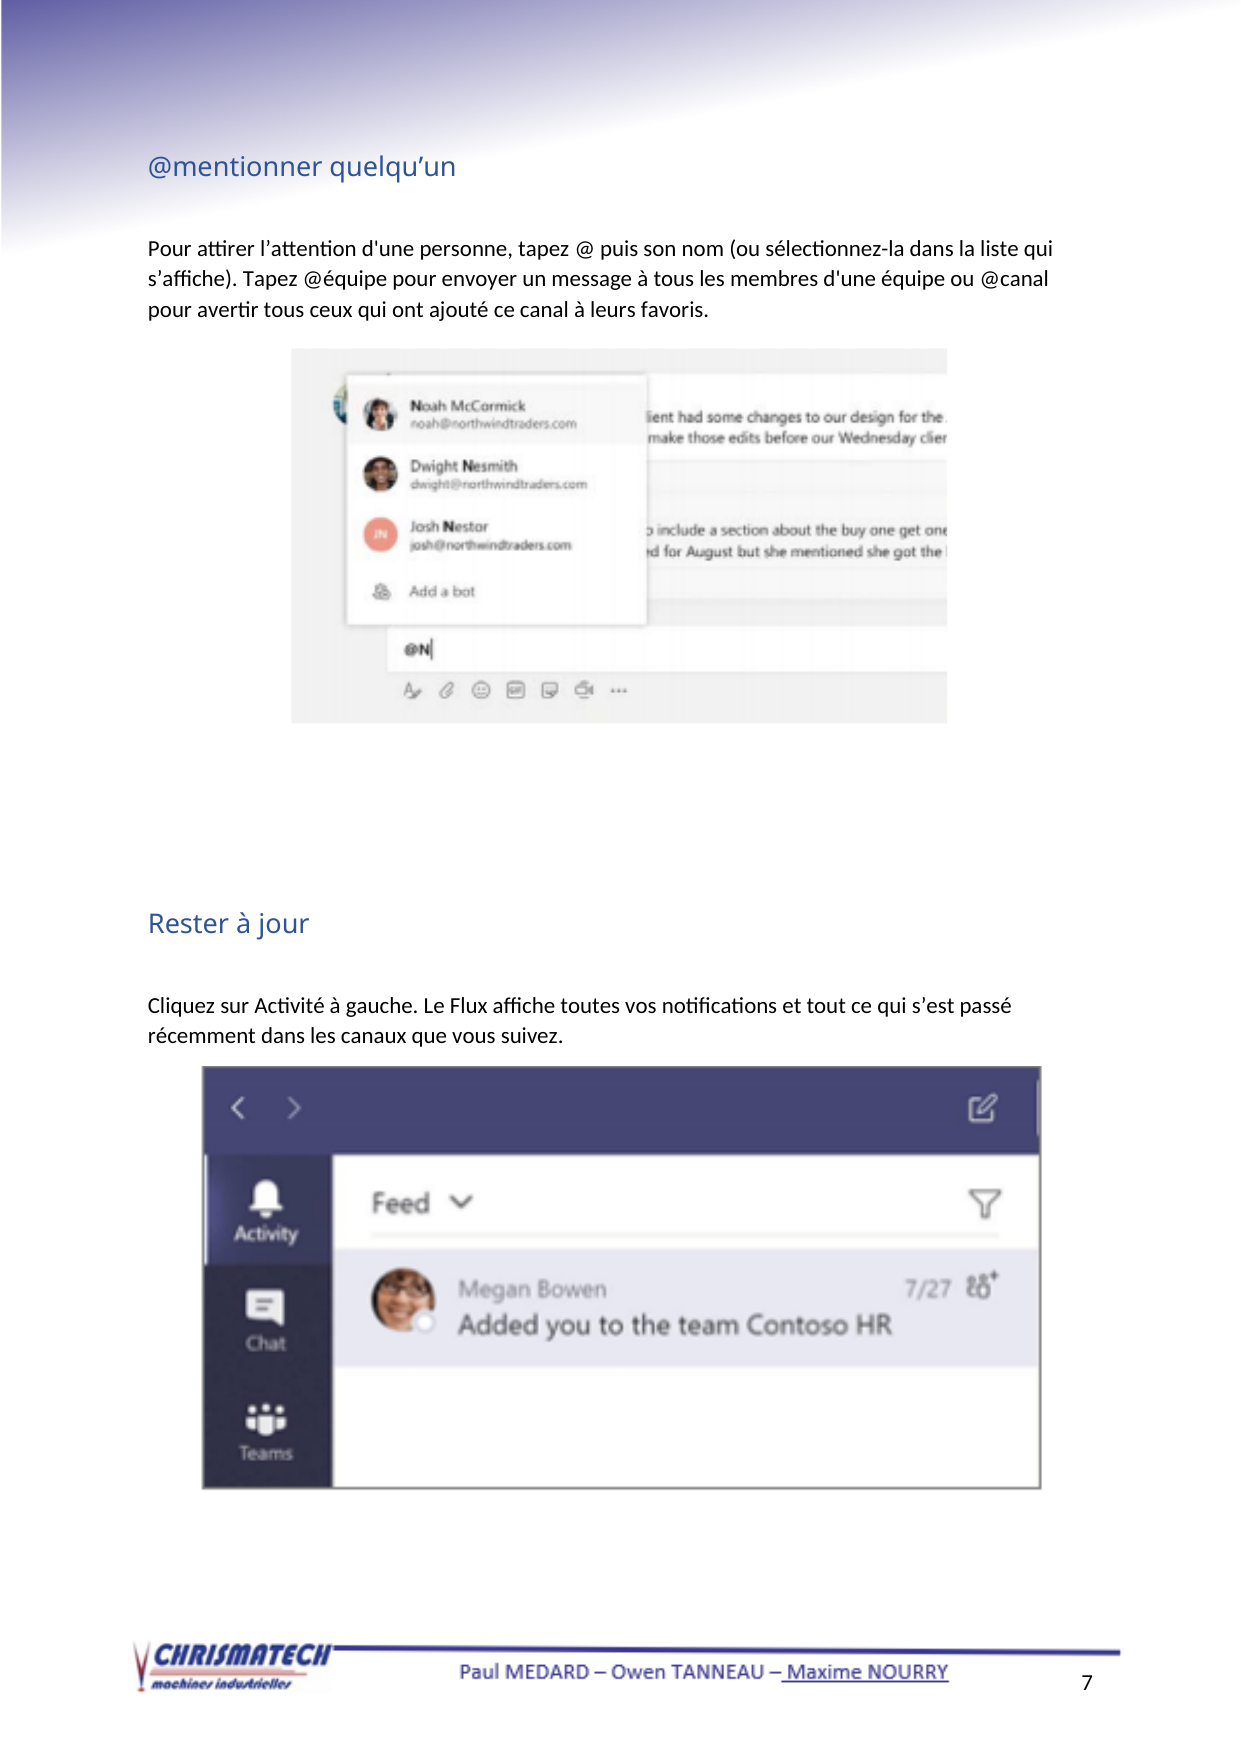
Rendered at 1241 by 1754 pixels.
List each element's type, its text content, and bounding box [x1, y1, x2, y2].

subtitle Rester à jour [148, 904, 1093, 941]
text Cliquez sur Activité à gauche. Le Flux affiche toutes vos notifications et tout ce qui s’est passé récemment dans les canaux que vous suivez. [148, 991, 1093, 1049]
subtitle @mentionner quelqu’un [148, 148, 1093, 184]
picture [193, 1066, 1043, 1491]
picture [1, 0, 1241, 724]
text Pour attirer l’attention d'une personne, tapez @ puis son nom (ou sélectionnez-la dans la liste qui s’affiche). Tapez @équipe pour envoyer un message à tous les membres d'une équipe ou @canal pour avertir tous ceux qui ont ajouté ce canal à leurs favoris. [148, 234, 1093, 323]
picture [125, 1629, 1131, 1711]
